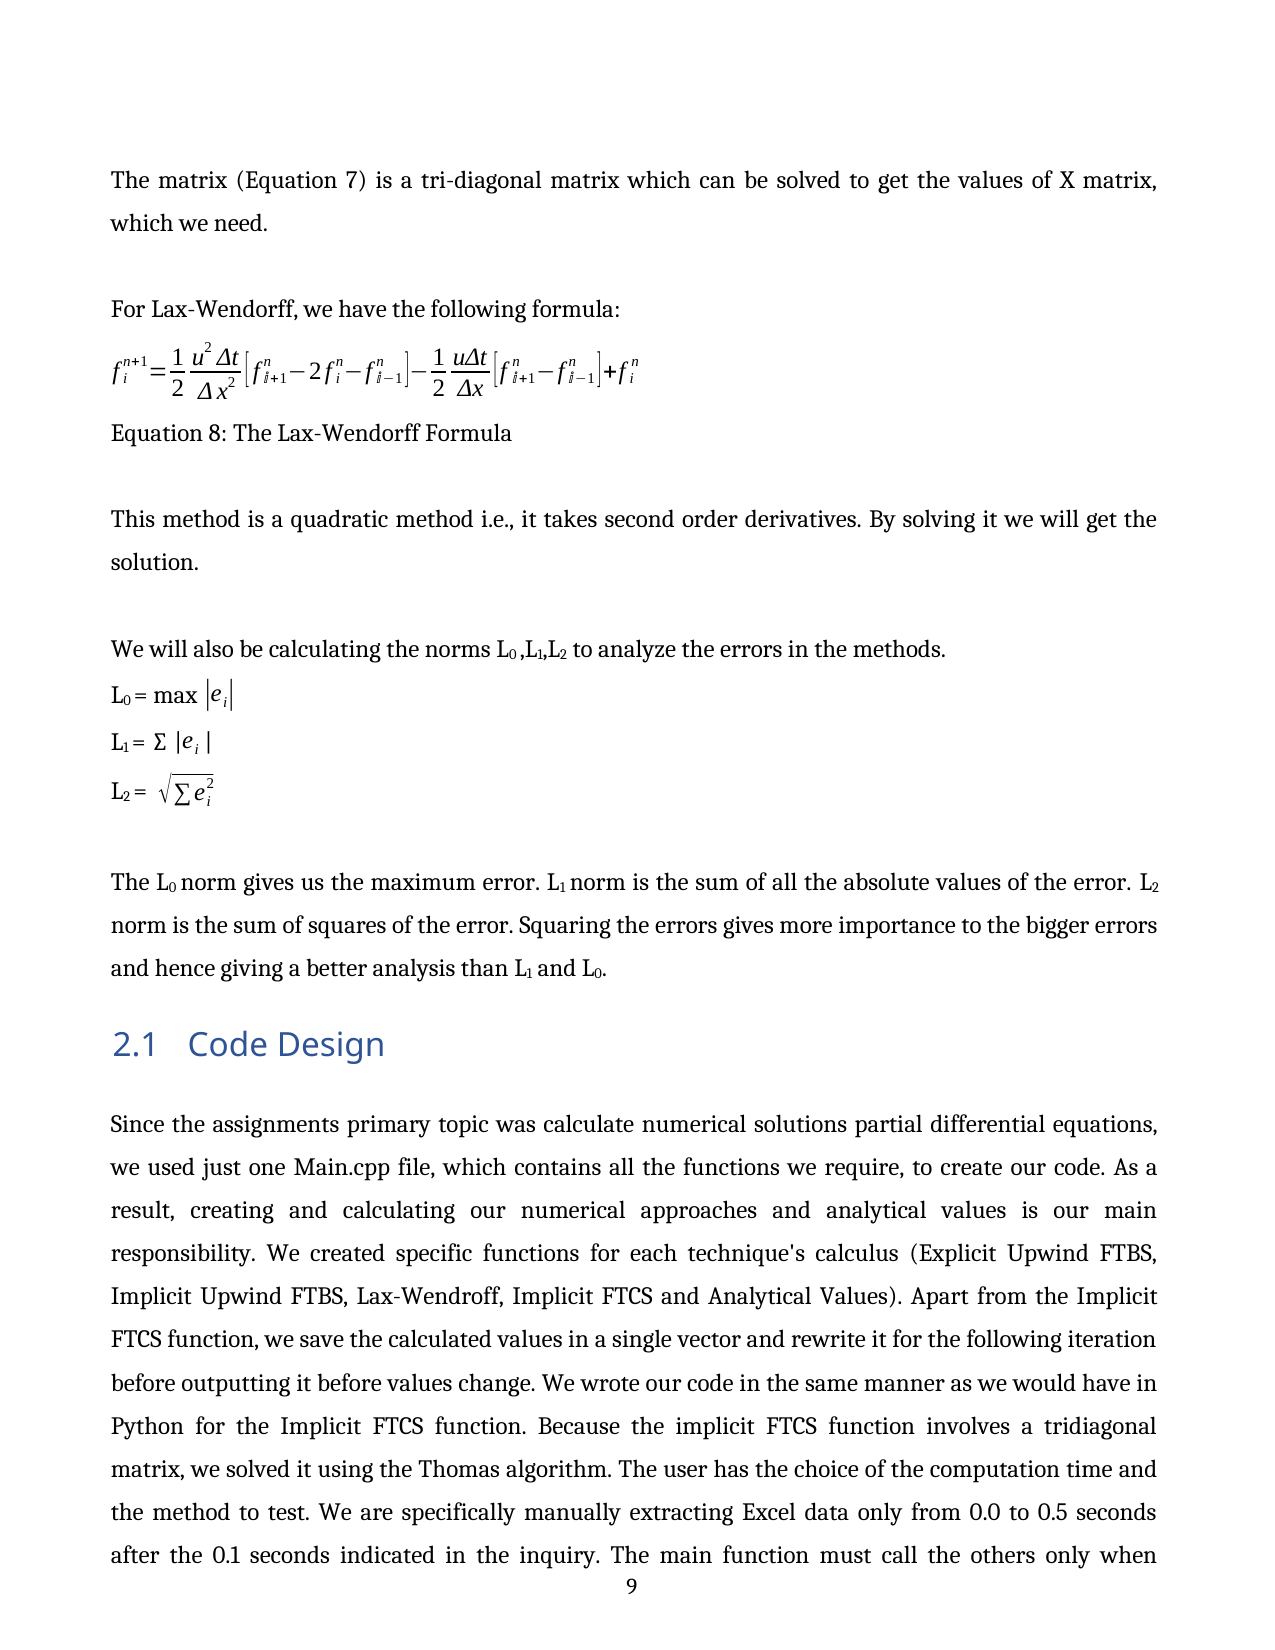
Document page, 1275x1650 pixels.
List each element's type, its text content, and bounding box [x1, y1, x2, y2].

text The matrix (Equation 7) is a tri-diagonal matrix which can be solved to get the values of X matrix, which we need. [111, 166, 1159, 238]
text We will also be calculating the norms L0 ,L1,L2 to analyze the errors in the methods. [111, 634, 1159, 663]
subtitle Code Design [112, 1021, 1175, 1067]
text L1 = ∑ | | [111, 727, 1159, 758]
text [111, 1110, 1159, 1570]
text L0 = max [111, 678, 1159, 712]
text For Lax-Wendorff, we have the following formula: [111, 295, 1159, 324]
text The L0 norm gives us the maximum error. L1 norm is the sum of all the absolute values of the error. L2 norm is the sum of squares of the error. Squaring the errors gives more importance to the bigger errors and hence giving a better analysis than L1 and L0. [111, 867, 1159, 982]
text This method is a quadratic method i.e., it takes second order derivatives. By solving it we will get the solution. [111, 505, 1159, 577]
text Equation 8: The Lax-Wendorff Formula [111, 419, 1159, 448]
text L2 = [111, 772, 1159, 810]
